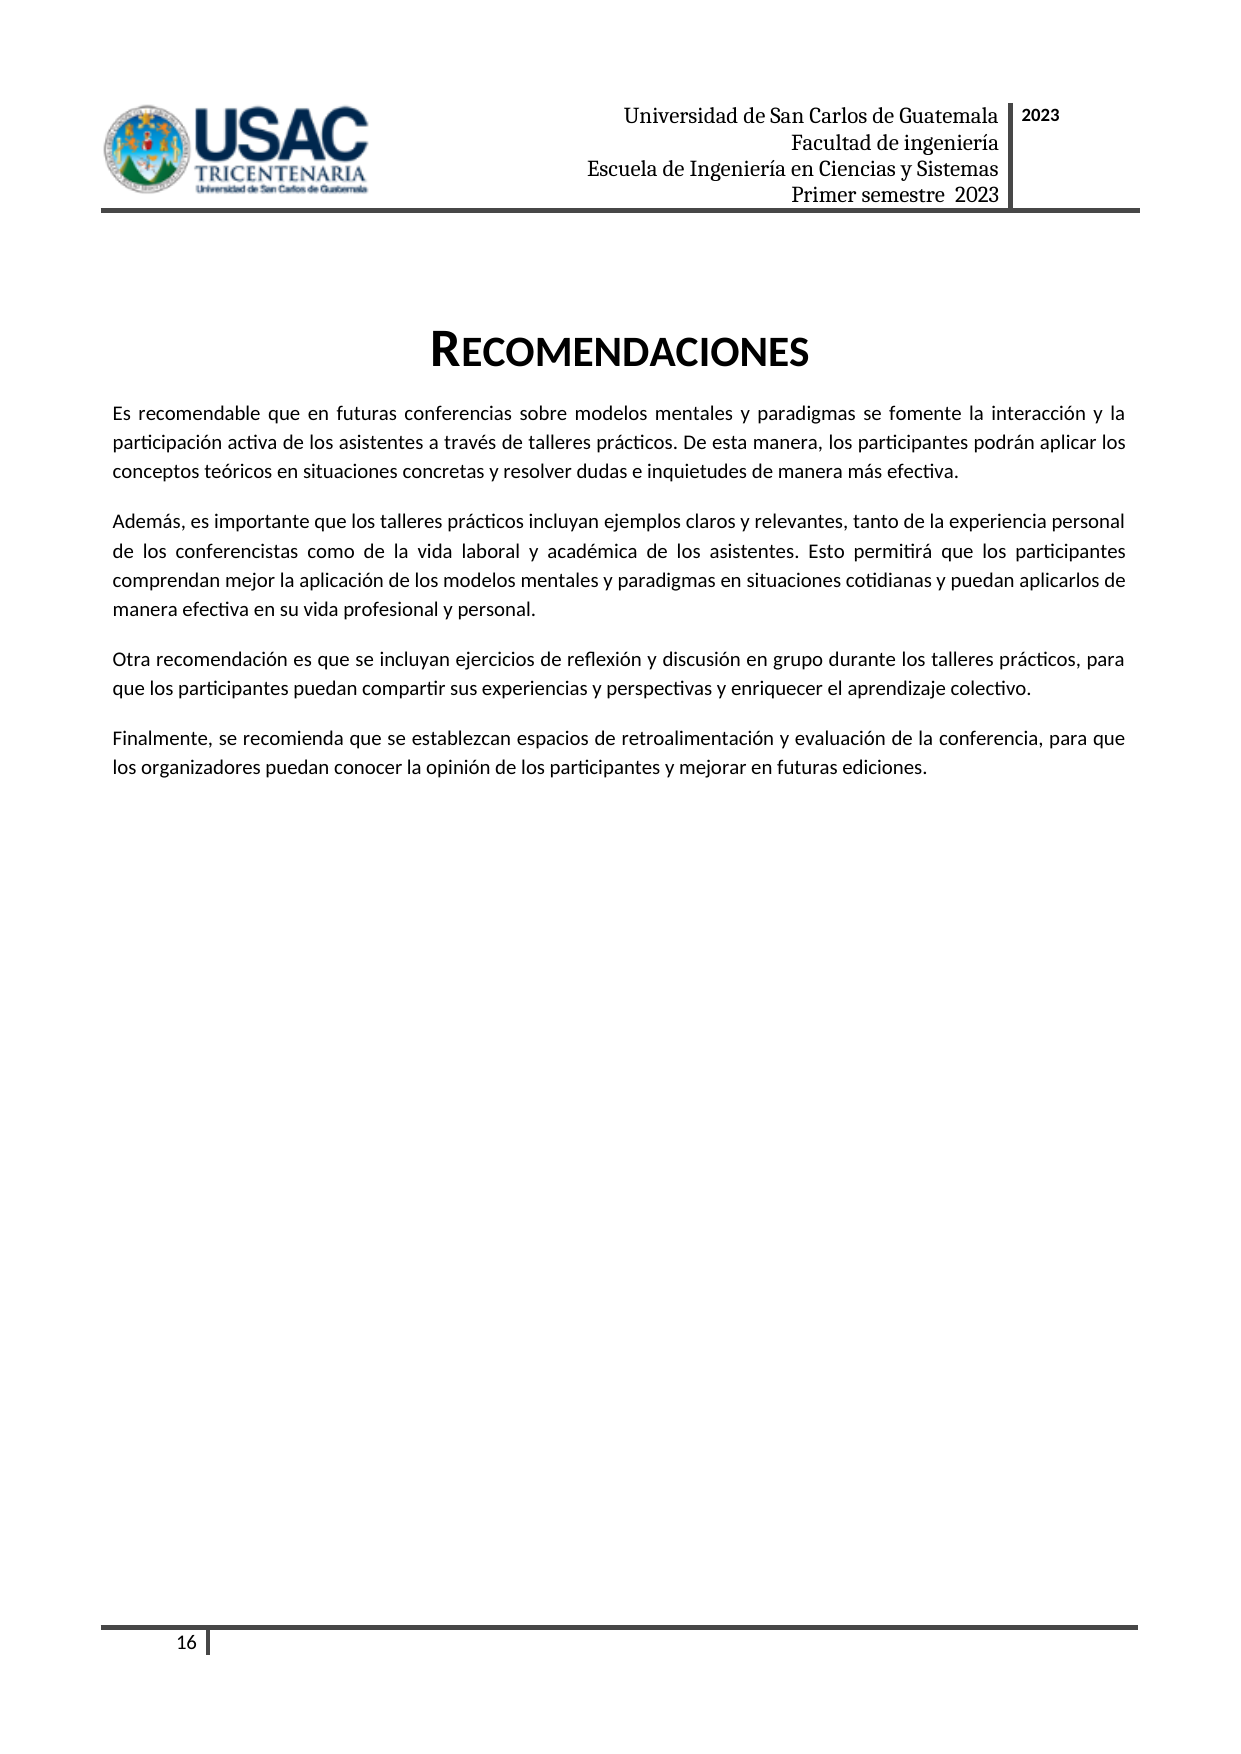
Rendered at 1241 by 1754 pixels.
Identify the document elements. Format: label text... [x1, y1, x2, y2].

text Es recomendable que en futuras conferencias sobre modelos mentales y paradigmas se fomente la interacción y la participación activa de los asistentes a través de talleres prácticos. De esta manera, los participantes podrán aplicar los conceptos teóricos en situaciones concretas y resolver dudas e inquietudes de manera más efectiva. [112, 400, 1128, 484]
picture [96, 103, 380, 199]
text Además, es importante que los talleres prácticos incluyan ejemplos claros y relevantes, tanto de la experiencia personal de los conferencistas como de la vida laboral y académica de los asistentes. Esto permitirá que los participantes comprendan mejor la aplicación de los modelos mentales y paradigmas en situaciones cotidianas y puedan aplicarlos de manera efectiva en su vida profesional y personal. [112, 509, 1128, 622]
title Recomendaciones [112, 313, 1128, 379]
text Otra recomendación es que se incluyan ejercicios de reflexión y discusión en grupo durante los talleres prácticos, para que los participantes puedan compartir sus experiencias y perspectivas y enriquecer el aprendizaje colectivo. [112, 646, 1128, 701]
text Finalmente, se recomienda que se establezcan espacios de retroalimentación y evaluación de la conferencia, para que los organizadores puedan conocer la opinión de los participantes y mejorar en futuras ediciones. [112, 725, 1128, 780]
